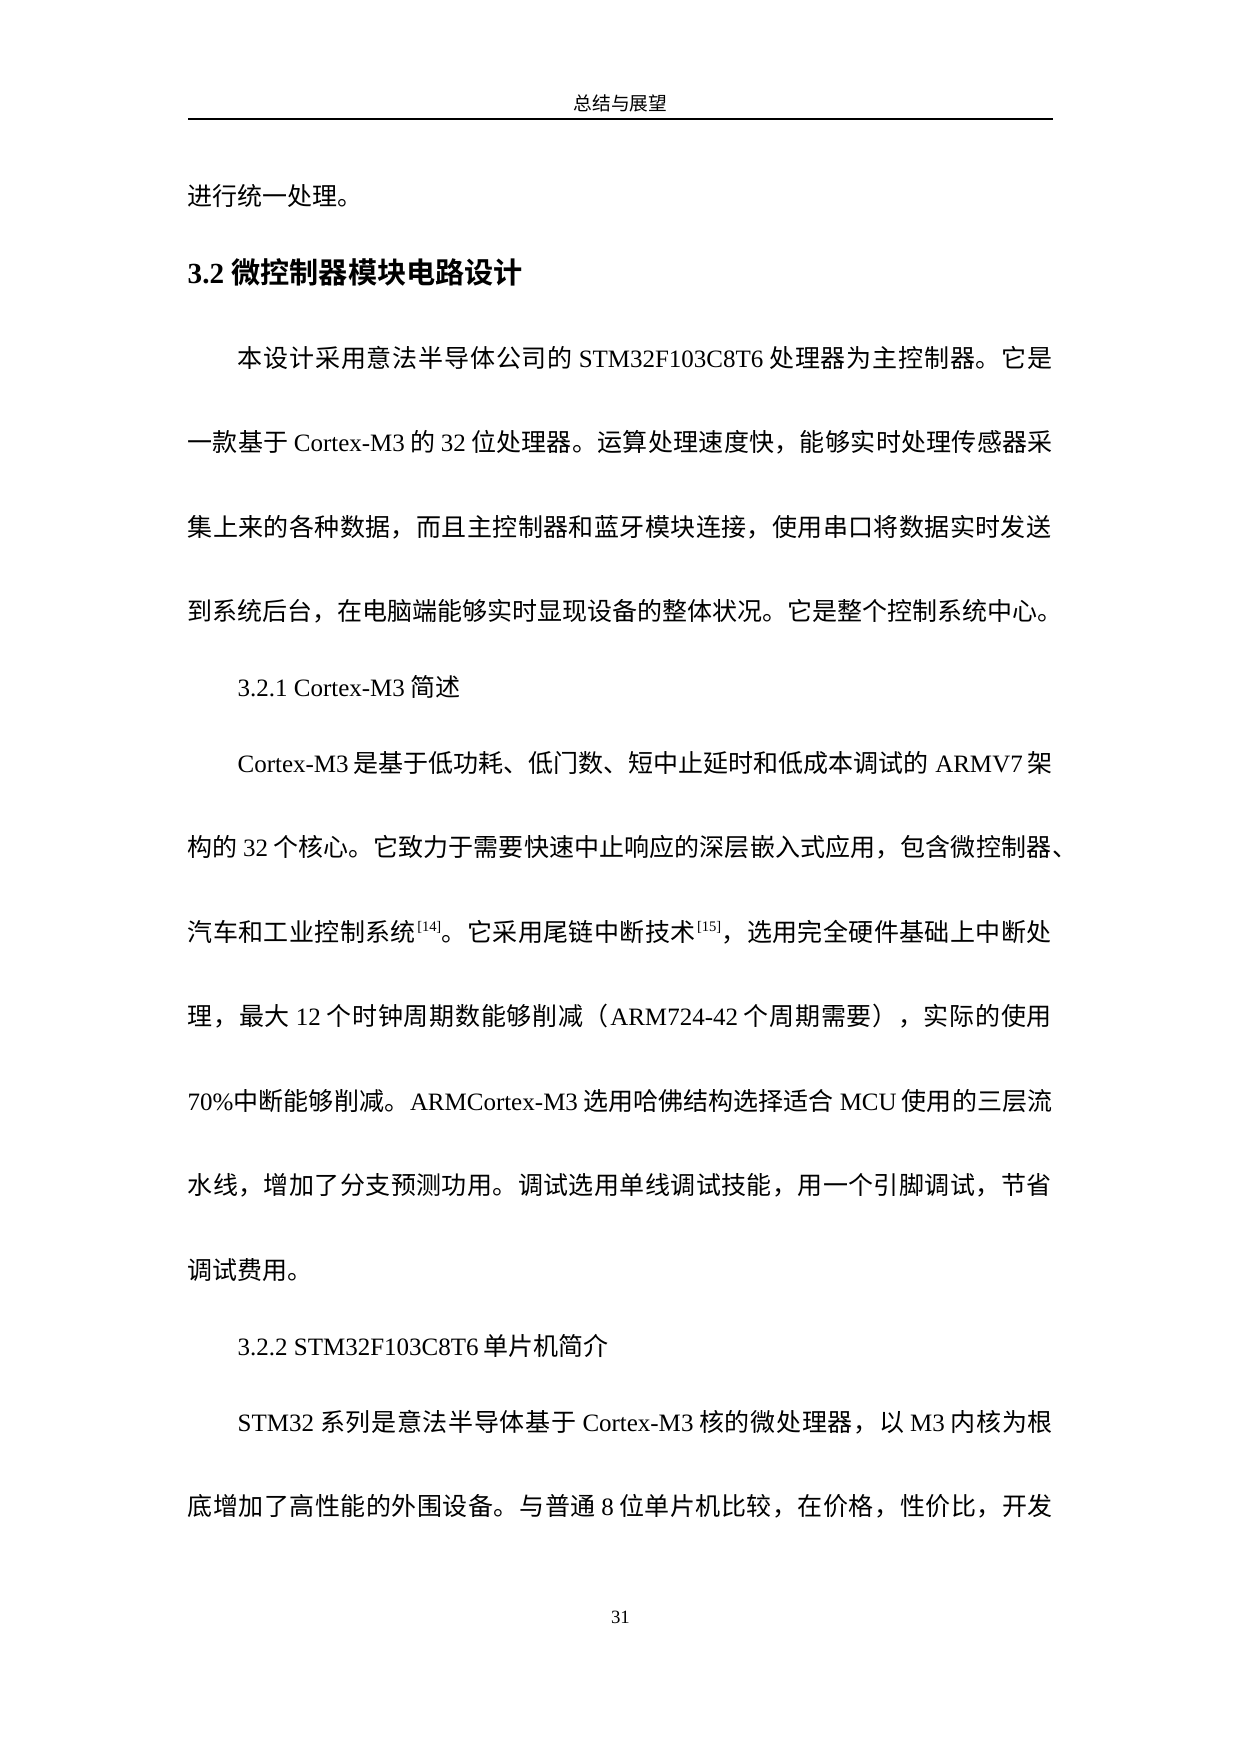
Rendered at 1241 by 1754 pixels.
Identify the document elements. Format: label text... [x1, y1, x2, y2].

text STM32系列是意法半导体基于Cortex-M3核的微处理器，以M3内核为根底增加了高性能的外围设备。与普通8位单片机比较，在价格，性价比，开发难等方面有优势。 [187, 1388, 1053, 1537]
text （7）系统可以监测垃圾桶开闭状态与开启次数等信息，通过分析这些信息，能够获取垃圾桶工作状态，以及垃圾桶存储情况，方便工作人员根据统计情况进行统一处理。 [187, 162, 1053, 227]
subtitle 微控制器模块电路设计 [187, 238, 1053, 303]
subtitle STM32F103C8T6单片机简介 [187, 1312, 1053, 1377]
text 本设计采用意法半导体公司的STM32F103C8T6处理器为主控制器。它是一款基于Cortex-M3的32位处理器。运算处理速度快，能够实时处理传感器采集上来的各种数据，而且主控制器和蓝牙模块连接，使用串口将数据实时发送到系统后台，在电脑端能够实时显现设备的整体状况。它是整个控制系统中心。 [187, 324, 1053, 642]
subtitle Cortex-M3简述 [187, 653, 1053, 718]
text Cortex-M3是基于低功耗、低门数、短中止延时和低成本调试的ARMV7架构的32个核心。它致力于需要快速中止响应的深层嵌入式应用，包含微控制器、汽车和工业控制系统[15]。它采用尾链中断技术[16]，选用完全硬件基础上中断处理，最大12个时钟周期数能够削减（ARM724-42个周期需要），实际的使用70%中断能够削减。ARMCortex-M3选用哈佛结构选择适合MCU使用的三层流水线，增加了分支预测功用。调试选用单线调试技能，用一个引脚调试，节省调试费用。 [187, 729, 1053, 1301]
